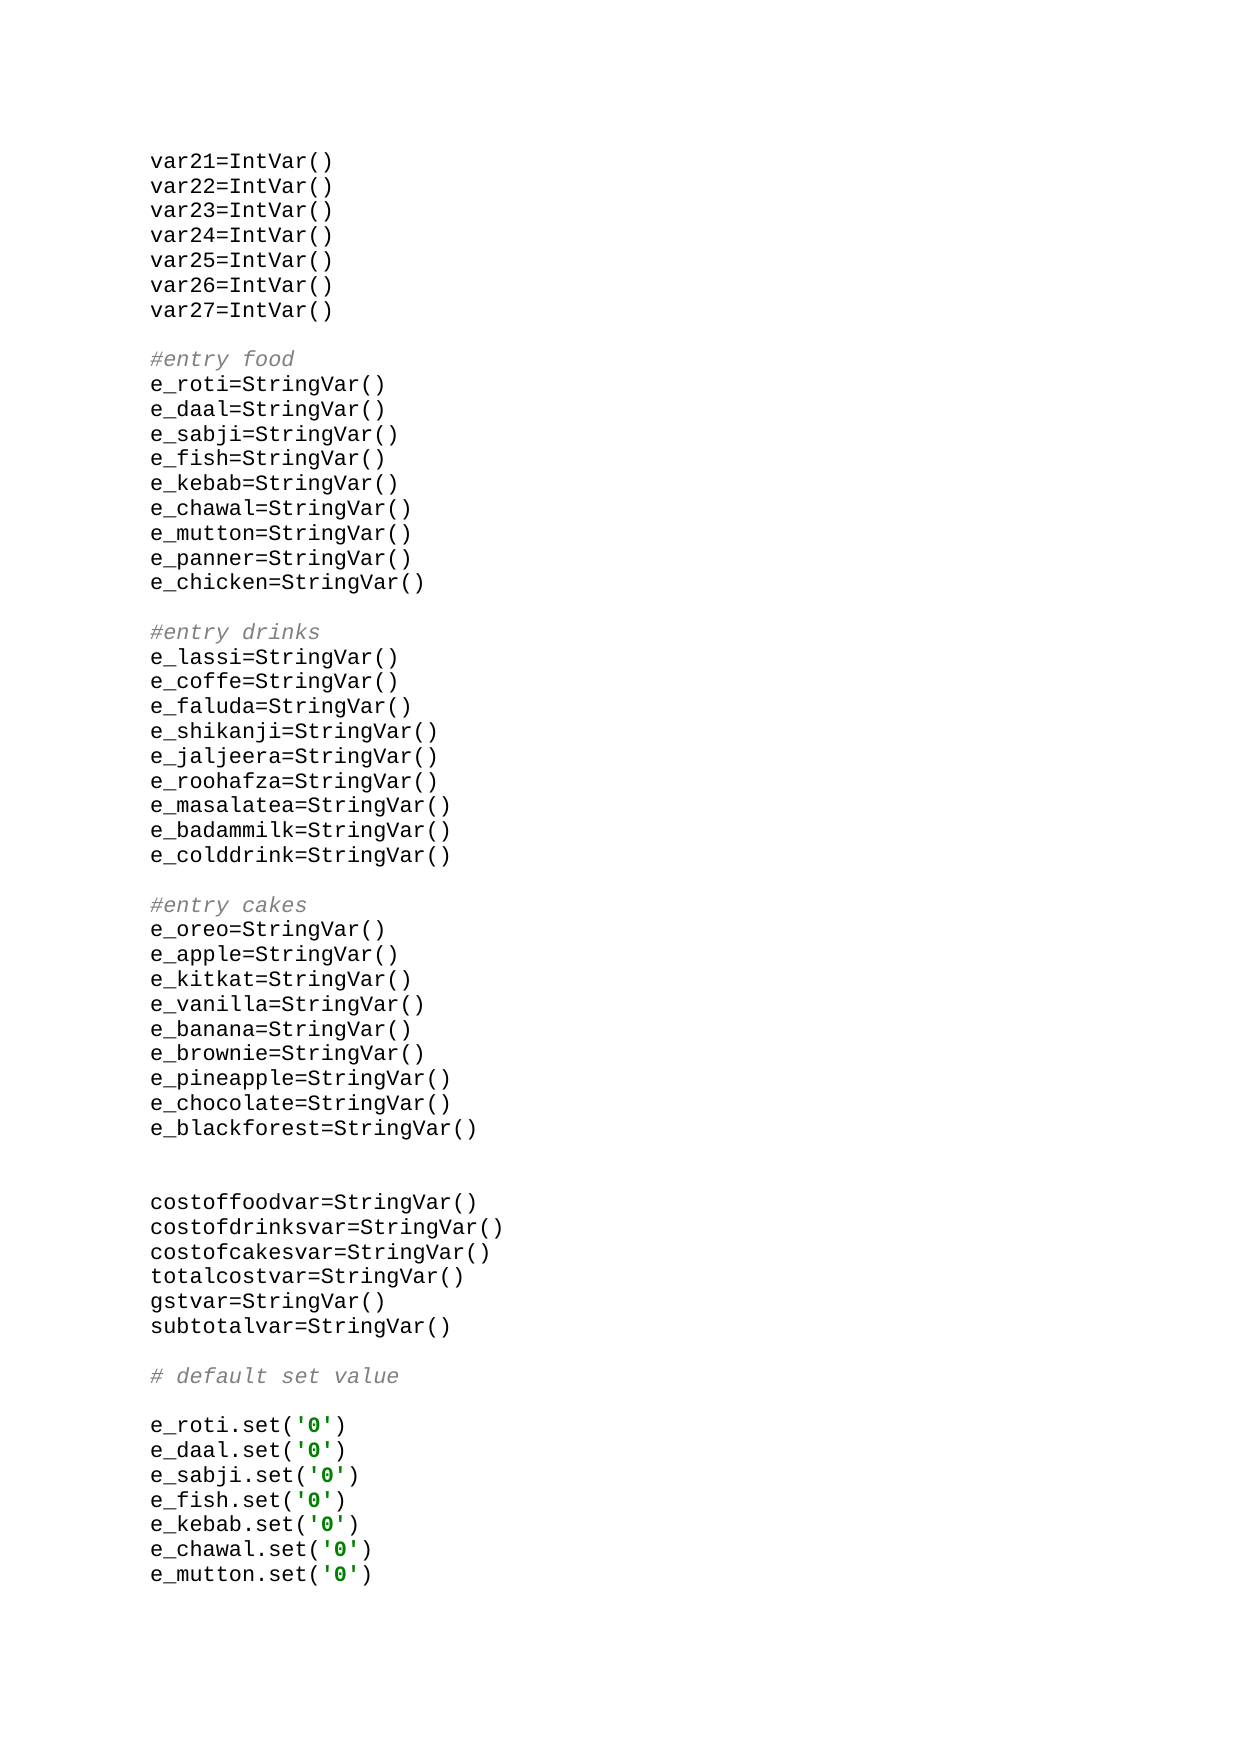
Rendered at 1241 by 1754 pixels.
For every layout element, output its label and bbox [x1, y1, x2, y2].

text [150, 150, 1090, 1588]
